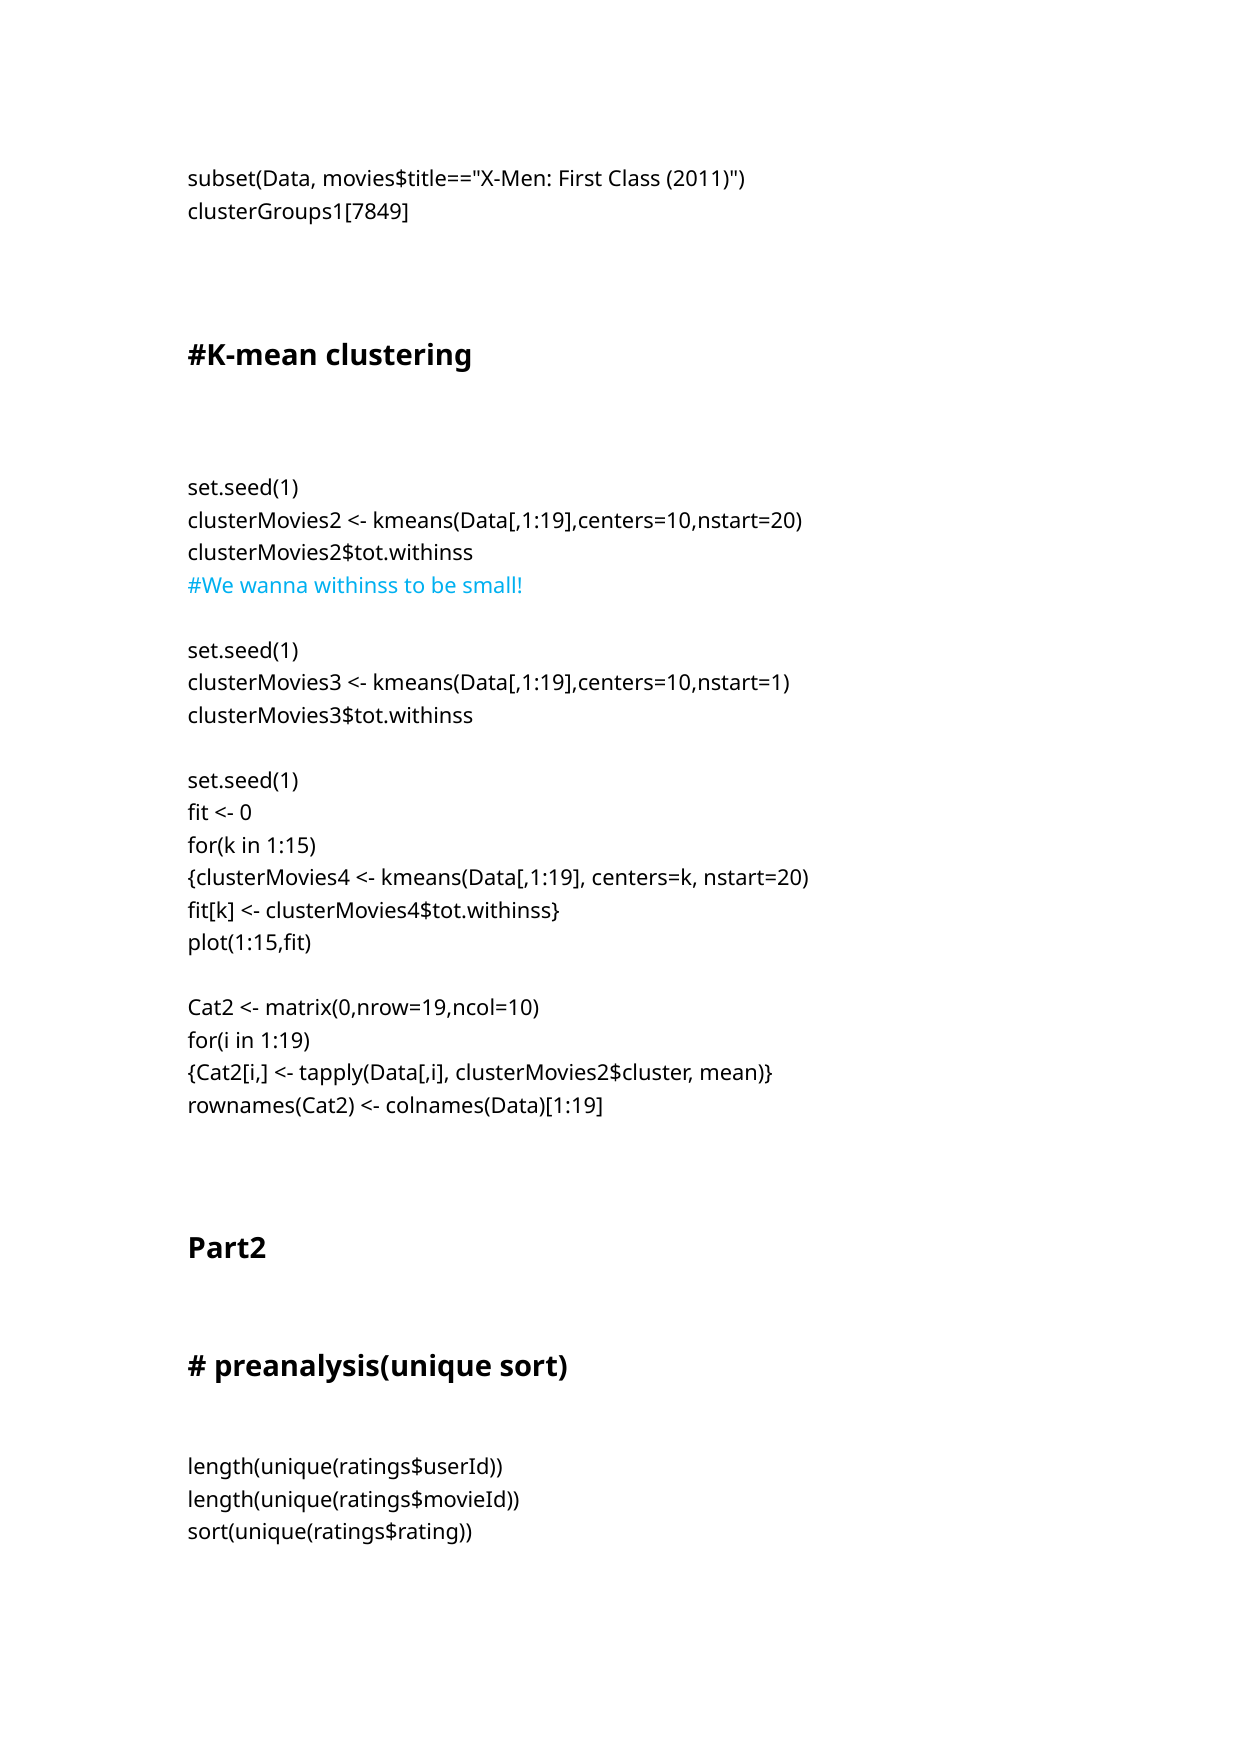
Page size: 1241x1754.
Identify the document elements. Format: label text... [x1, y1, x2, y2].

text for(i in 1:19) [187, 1023, 1053, 1056]
subtitle Part2 [187, 1215, 1053, 1280]
text plot(1:15,fit) [187, 926, 1053, 958]
text subset(Data, movies$title=="X-Men: First Class (2011)") [187, 162, 1053, 194]
text #We wanna withinss to be small! [187, 568, 1053, 601]
text length(unique(ratings$userId)) [187, 1450, 1053, 1482]
text length(unique(ratings$movieId)) [187, 1482, 1053, 1515]
text clusterMovies2$tot.withinss [187, 536, 1053, 568]
text {clusterMovies4 <- kmeans(Data[,1:19], centers=k, nstart=20) [187, 861, 1053, 893]
text clusterMovies2 <- kmeans(Data[,1:19],centers=10,nstart=20) [187, 503, 1053, 536]
text fit <- 0 [187, 796, 1053, 828]
subtitle # preanalysis(unique sort) [187, 1333, 1053, 1398]
text set.seed(1) [187, 633, 1053, 666]
text clusterMovies3 <- kmeans(Data[,1:19],centers=10,nstart=1) [187, 666, 1053, 698]
text fit[k] <- clusterMovies4$tot.withinss} [187, 893, 1053, 926]
text sort(unique(ratings$rating)) [187, 1515, 1053, 1547]
text for(k in 1:15) [187, 828, 1053, 861]
subtitle #K-mean clustering [187, 321, 1053, 386]
text {Cat2[i,] <- tapply(Data[,i], clusterMovies2$cluster, mean)} [187, 1056, 1053, 1088]
text set.seed(1) [187, 763, 1053, 796]
text clusterMovies3$tot.withinss [187, 698, 1053, 731]
text set.seed(1) [187, 471, 1053, 503]
text rownames(Cat2) <- colnames(Data)[1:19] [187, 1088, 1053, 1121]
text clusterGroups1[7849] [187, 194, 1053, 227]
text Cat2 <- matrix(0,nrow=19,ncol=10) [187, 991, 1053, 1023]
